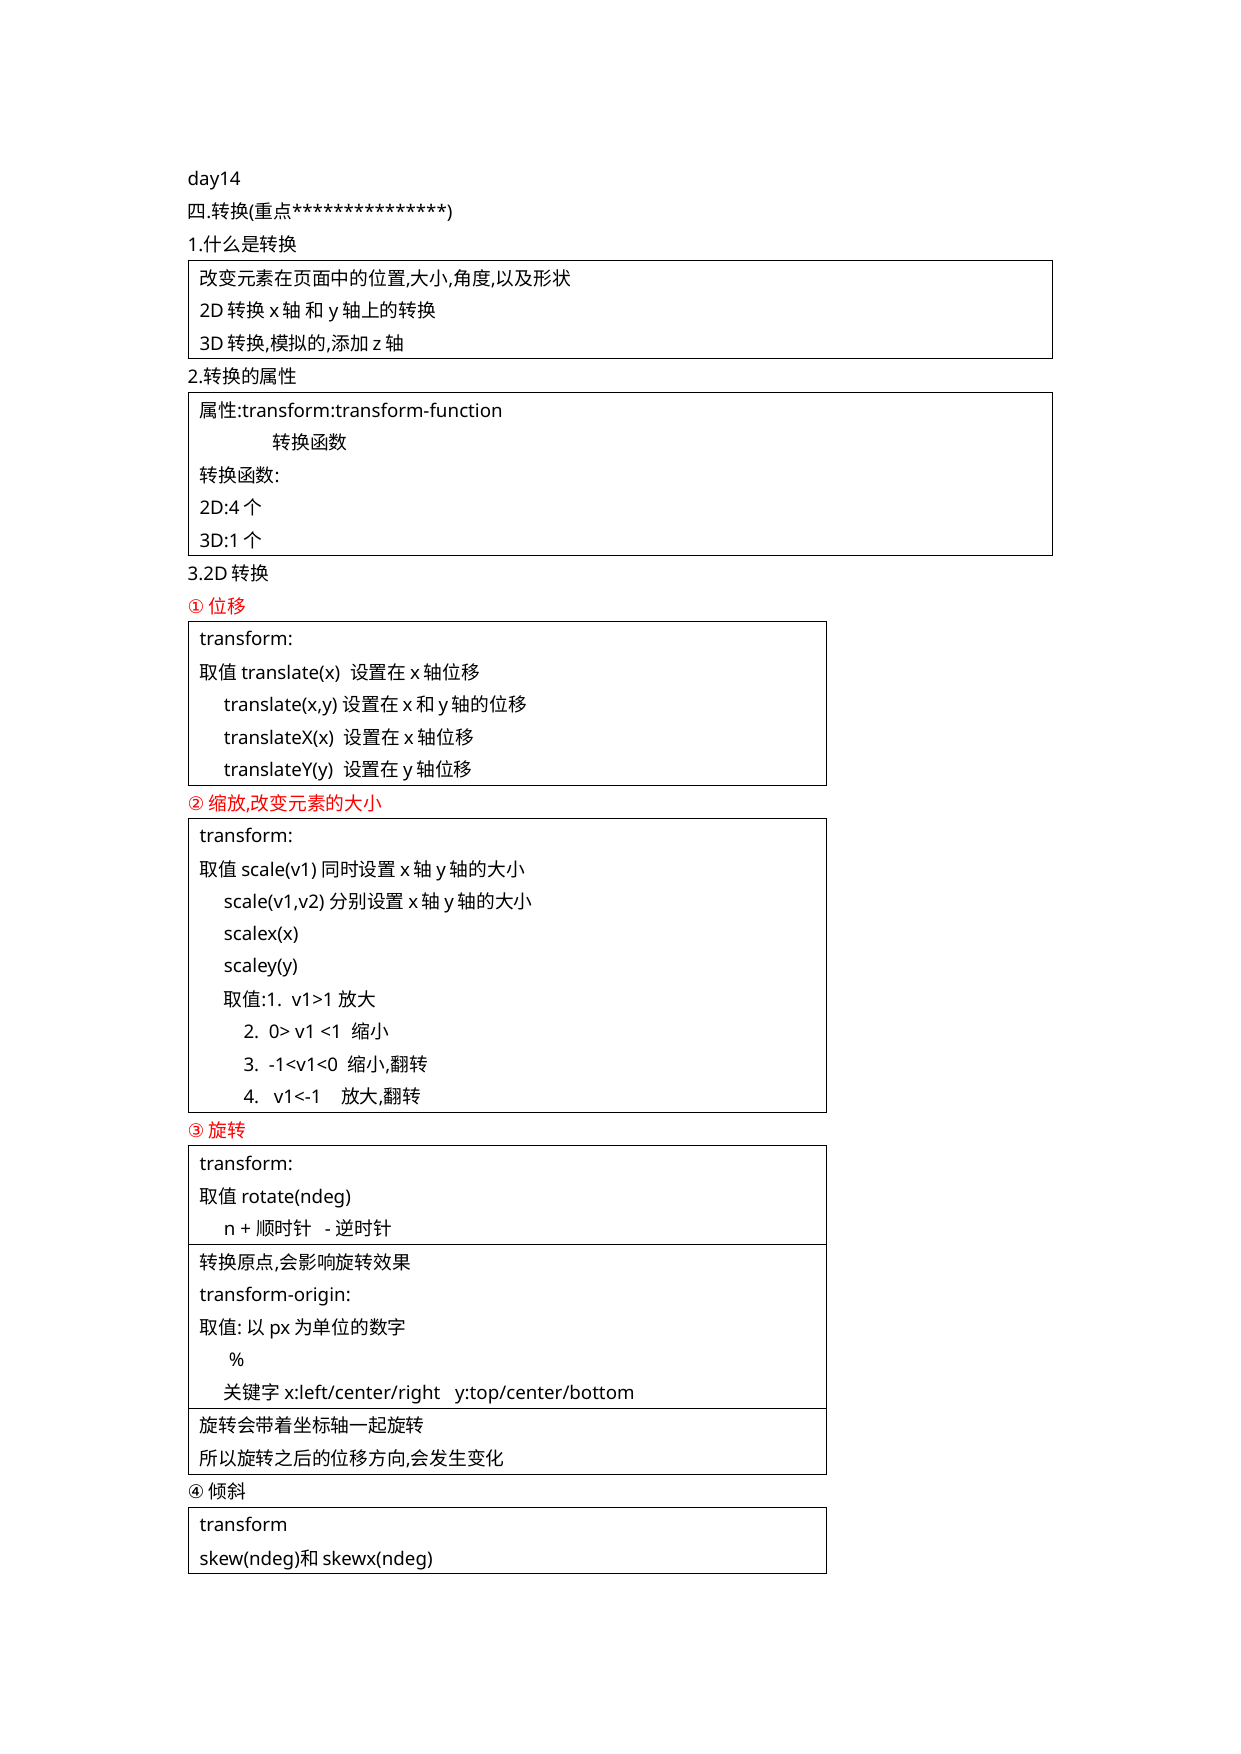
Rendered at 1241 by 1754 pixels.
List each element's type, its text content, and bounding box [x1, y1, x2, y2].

table_cell 转换原点,会影响旋转效果 transform-origin: 取值: 以px为单位的数字 % 关键字 x:left/center/right y:top/center/bottom [189, 1245, 826, 1407]
text day14 [187, 162, 1053, 194]
table_header transform: 取值 scale(v1) 同时设置x轴y轴的大小 scale(v1,v2) 分别设置x轴y轴的大小 scalex(x) scaley(y) 取值:1. v1>1 放大 2. 0> v1 <1 缩小 3. -1<v1<0 缩小,翻转 4. v1<-1 放大,翻转 [189, 819, 826, 1112]
text ②缩放,改变元素的大小 [187, 786, 1053, 818]
text ③旋转 [187, 1113, 1053, 1145]
table_header transform: 取值 translate(x) 设置在x轴位移 translate(x,y) 设置在x和y轴的位移 translateX(x) 设置在x轴位移 translateY(y) 设置在y轴位移 [189, 622, 826, 785]
table_header 属性:transform:transform-function 转换函数 转换函数: 2D:4个 3D:1个 [189, 393, 1052, 555]
text 2.转换的属性 [187, 359, 1053, 392]
table_cell 旋转会带着坐标轴一起旋转 所以旋转之后的位移方向,会发生变化 [189, 1409, 826, 1473]
text 四.转换(重点***************) [187, 194, 1053, 227]
text ④倾斜 [187, 1474, 1053, 1507]
text 3.2D转换 [187, 556, 1053, 589]
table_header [189, 1508, 826, 1573]
table_header transform: 取值 rotate(ndeg) n + 顺时针 - 逆时针 [189, 1146, 826, 1244]
text ①位移 [187, 589, 1053, 621]
text 1.什么是转换 [187, 227, 1053, 259]
table_header 改变元素在页面中的位置,大小,角度,以及形状 2D转换 x轴 和 y轴上的转换 3D转换,模拟的,添加z轴 [189, 261, 1052, 358]
